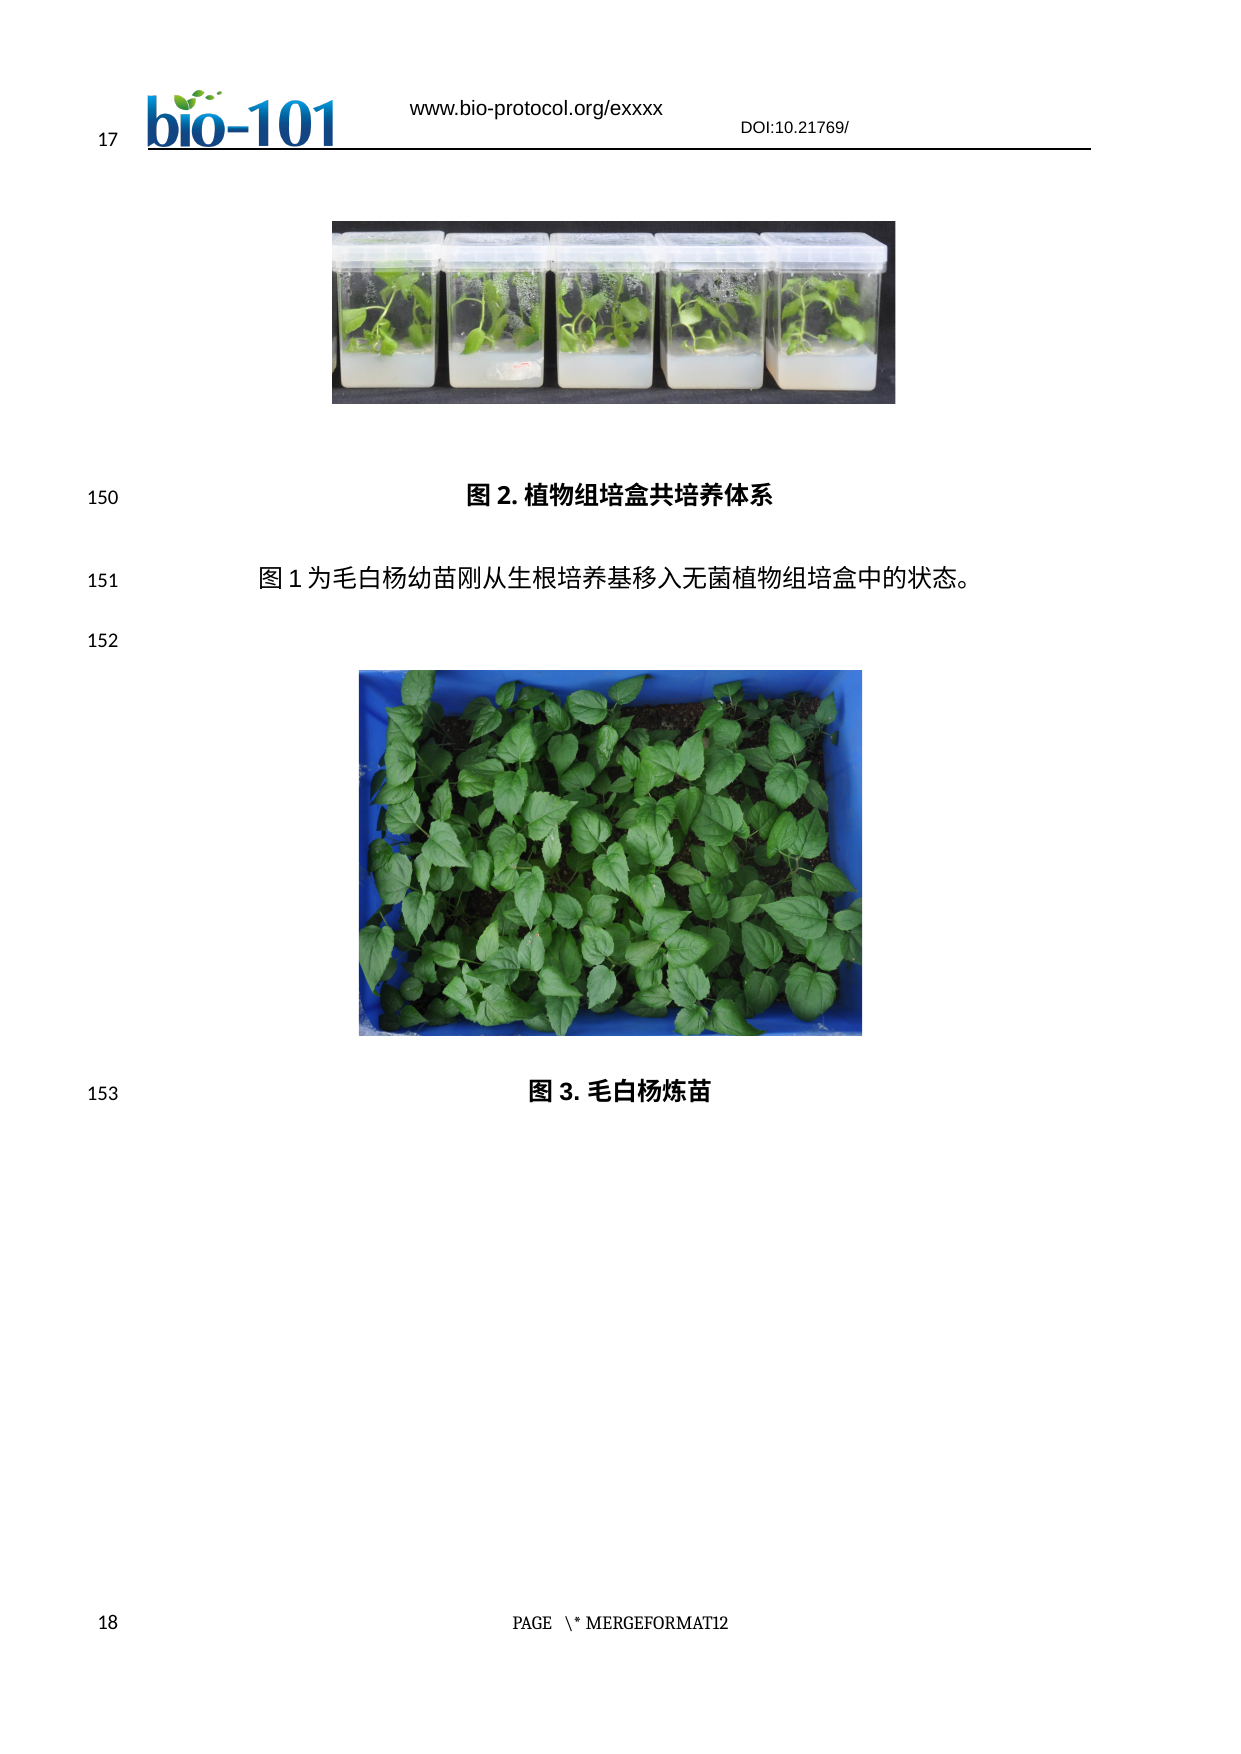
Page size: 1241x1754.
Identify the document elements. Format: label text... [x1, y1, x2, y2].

picture [147, 90, 333, 147]
text 图 2. 植物组培盒共培养体系 [148, 461, 1092, 526]
picture [332, 221, 896, 404]
picture [358, 670, 863, 1036]
text 图1为毛白杨幼苗刚从生根培养基移入无菌植物组培盒中的状态。 [148, 544, 1092, 609]
